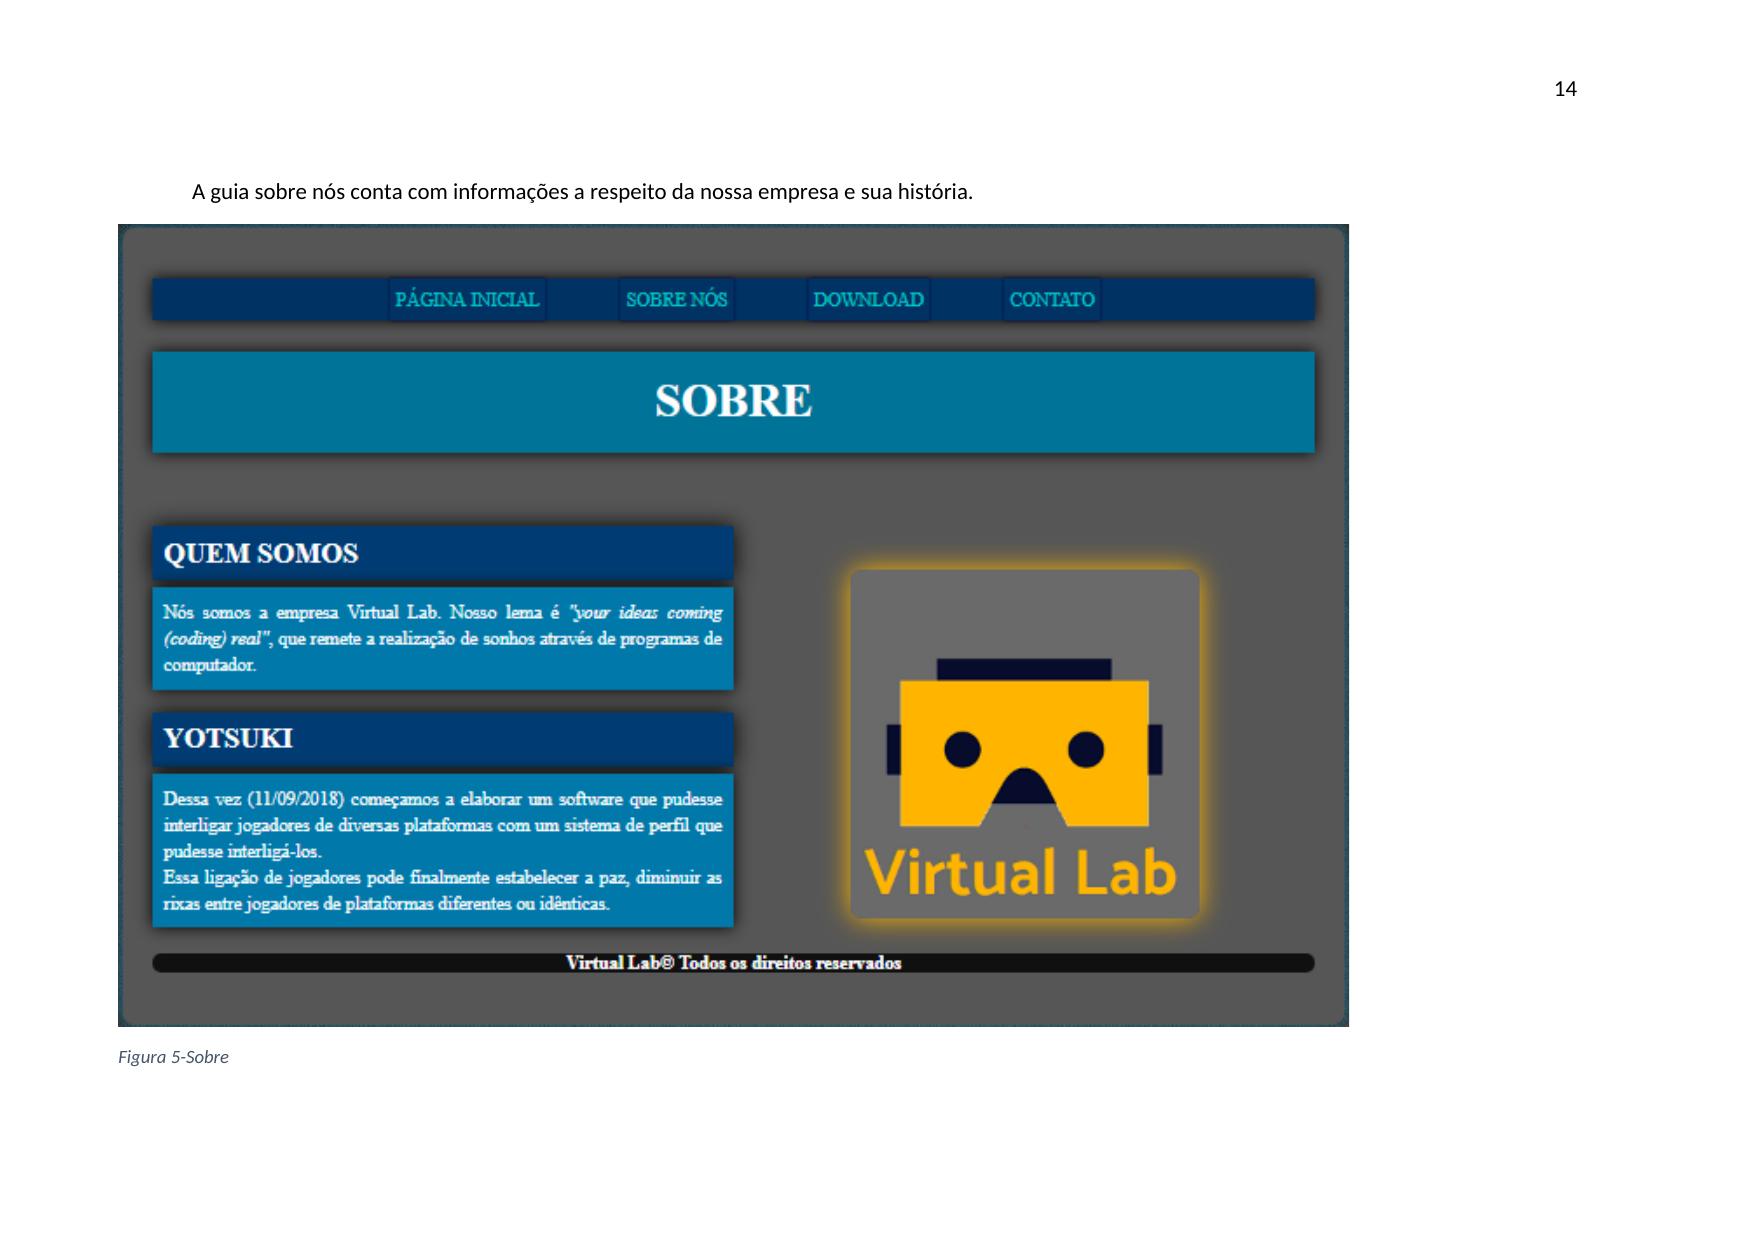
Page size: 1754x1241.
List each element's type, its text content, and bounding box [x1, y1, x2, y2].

picture [118, 224, 1350, 1027]
text A guia sobre nós conta com informações a respeito da nossa empresa e sua história. [118, 177, 1577, 205]
